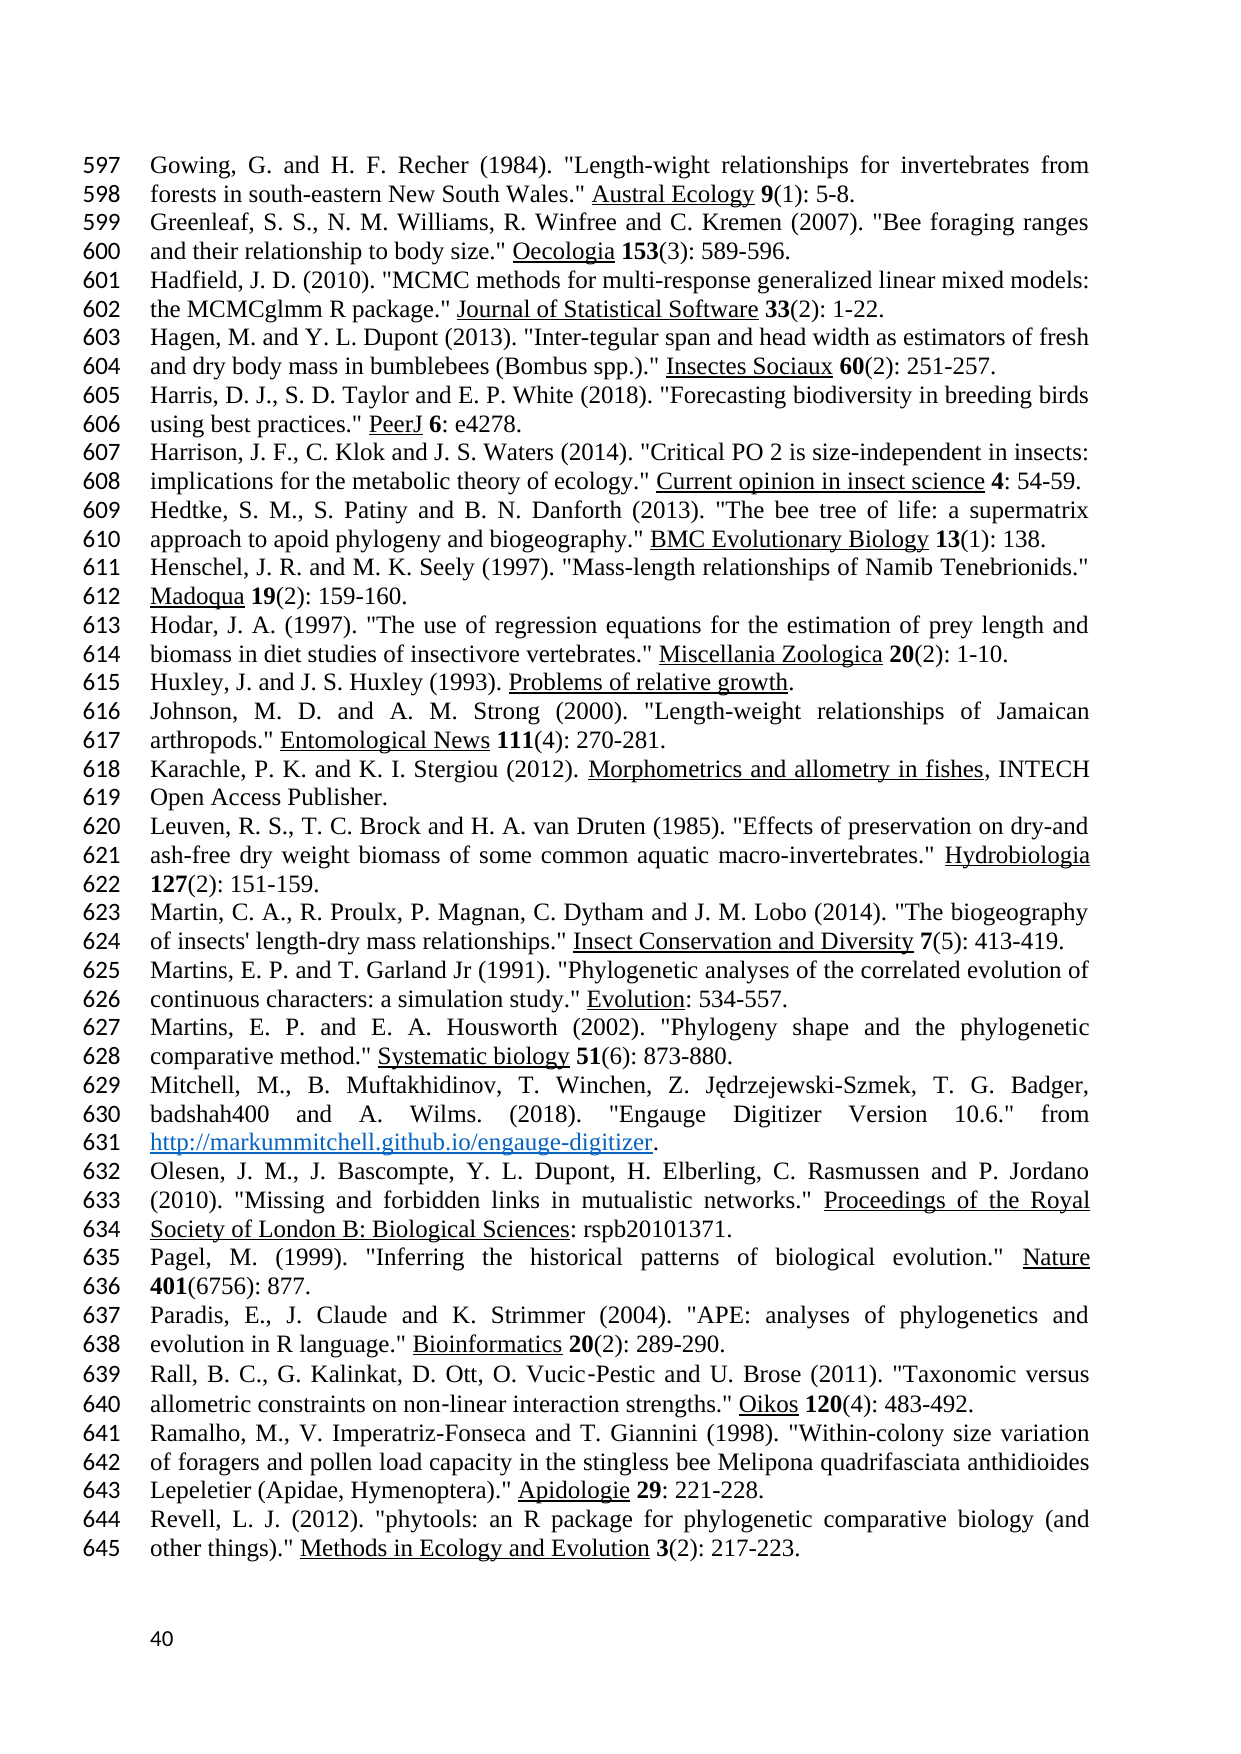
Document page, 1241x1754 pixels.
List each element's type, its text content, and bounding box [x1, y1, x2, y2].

text Pagel, M. (1999). "Inferring the historical patterns of biological evolution." Nature 401(6756): 877. [150, 1242, 1090, 1300]
text Mitchell, M., B. Muftakhidinov, T. Winchen, Z. Jędrzejewski-Szmek, T. G. Badger, badshah400 and A. Wilms. (2018). "Engauge Digitizer Version 10.6." from http://markummitchell.github.io/engauge-digitizer. [150, 1070, 1090, 1156]
text Hodar, J. A. (1997). "The use of regression equations for the estimation of prey length and biomass in diet studies of insectivore vertebrates." Miscellania Zoologica 20(2): 1-10. [150, 610, 1090, 667]
text Martins, E. P. and E. A. Housworth (2002). "Phylogeny shape and the phylogenetic comparative method." Systematic biology 51(6): 873-880. [150, 1012, 1090, 1070]
text Martin, C. A., R. Proulx, P. Magnan, C. Dytham and J. M. Lobo (2014). "The biogeography of insects' length-dry mass relationships." Insect Conservation and Diversity 7(5): 413-419. [150, 897, 1090, 955]
text Henschel, J. R. and M. K. Seely (1997). "Mass-length relationships of Namib Tenebrionids." Madoqua 19(2): 159-160. [150, 552, 1090, 610]
text Huxley, J. and J. S. Huxley (1993). Problems of relative growth. [150, 667, 1090, 696]
text Hedtke, S. M., S. Patiny and B. N. Danforth (2013). "The bee tree of life: a supermatrix approach to apoid phylogeny and biogeography." BMC Evolutionary Biology 13(1): 138. [150, 495, 1090, 552]
text Harrison, J. F., C. Klok and J. S. Waters (2014). "Critical PO 2 is size-independent in insects: implications for the metabolic theory of ecology." Current opinion in insect science 4: 54-59. [150, 437, 1090, 495]
text Paradis, E., J. Claude and K. Strimmer (2004). "APE: analyses of phylogenetics and evolution in R language." Bioinformatics 20(2): 289-290. [150, 1300, 1090, 1357]
text Rall, B. C., G. Kalinkat, D. Ott, O. Vucic‐Pestic and U. Brose (2011). "Taxonomic versus allometric constraints on non‐linear interaction strengths." Oikos 120(4): 483-492. [150, 1357, 1090, 1418]
text Gowing, G. and H. F. Recher (1984). "Length-wight relationships for invertebrates from forests in south-eastern New South Wales." Austral Ecology 9(1): 5-8. [150, 150, 1090, 207]
text Johnson, M. D. and A. M. Strong (2000). "Length-weight relationships of Jamaican arthropods." Entomological News 111(4): 270-281. [150, 696, 1090, 754]
text Leuven, R. S., T. C. Brock and H. A. van Druten (1985). "Effects of preservation on dry-and ash-free dry weight biomass of some common aquatic macro-invertebrates." Hydrobiologia 127(2): 151-159. [150, 811, 1090, 897]
text Greenleaf, S. S., N. M. Williams, R. Winfree and C. Kremen (2007). "Bee foraging ranges and their relationship to body size." Oecologia 153(3): 589-596. [150, 207, 1090, 265]
text Martins, E. P. and T. Garland Jr (1991). "Phylogenetic analyses of the correlated evolution of continuous characters: a simulation study." Evolution: 534-557. [150, 955, 1090, 1012]
text Revell, L. J. (2012). "phytools: an R package for phylogenetic comparative biology (and other things)." Methods in Ecology and Evolution 3(2): 217-223. [150, 1504, 1090, 1562]
text Karachle, P. K. and K. I. Stergiou (2012). Morphometrics and allometry in fishes, INTECH Open Access Publisher. [150, 754, 1090, 811]
text Harris, D. J., S. D. Taylor and E. P. White (2018). "Forecasting biodiversity in breeding birds using best practices." PeerJ 6: e4278. [150, 380, 1090, 437]
text Ramalho, M., V. Imperatriz-Fonseca and T. Giannini (1998). "Within-colony size variation of foragers and pollen load capacity in the stingless bee Melipona quadrifasciata anthidioides Lepeletier (Apidae, Hymenoptera)." Apidologie 29: 221-228. [150, 1418, 1090, 1504]
text Olesen, J. M., J. Bascompte, Y. L. Dupont, H. Elberling, C. Rasmussen and P. Jordano (2010). "Missing and forbidden links in mutualistic networks." Proceedings of the Royal Society of London B: Biological Sciences: rspb20101371. [150, 1156, 1090, 1242]
text Hadfield, J. D. (2010). "MCMC methods for multi-response generalized linear mixed models: the MCMCglmm R package." Journal of Statistical Software 33(2): 1-22. [150, 265, 1090, 322]
text Hagen, M. and Y. L. Dupont (2013). "Inter-tegular span and head width as estimators of fresh and dry body mass in bumblebees (Bombus spp.)." Insectes Sociaux 60(2): 251-257. [150, 322, 1090, 380]
